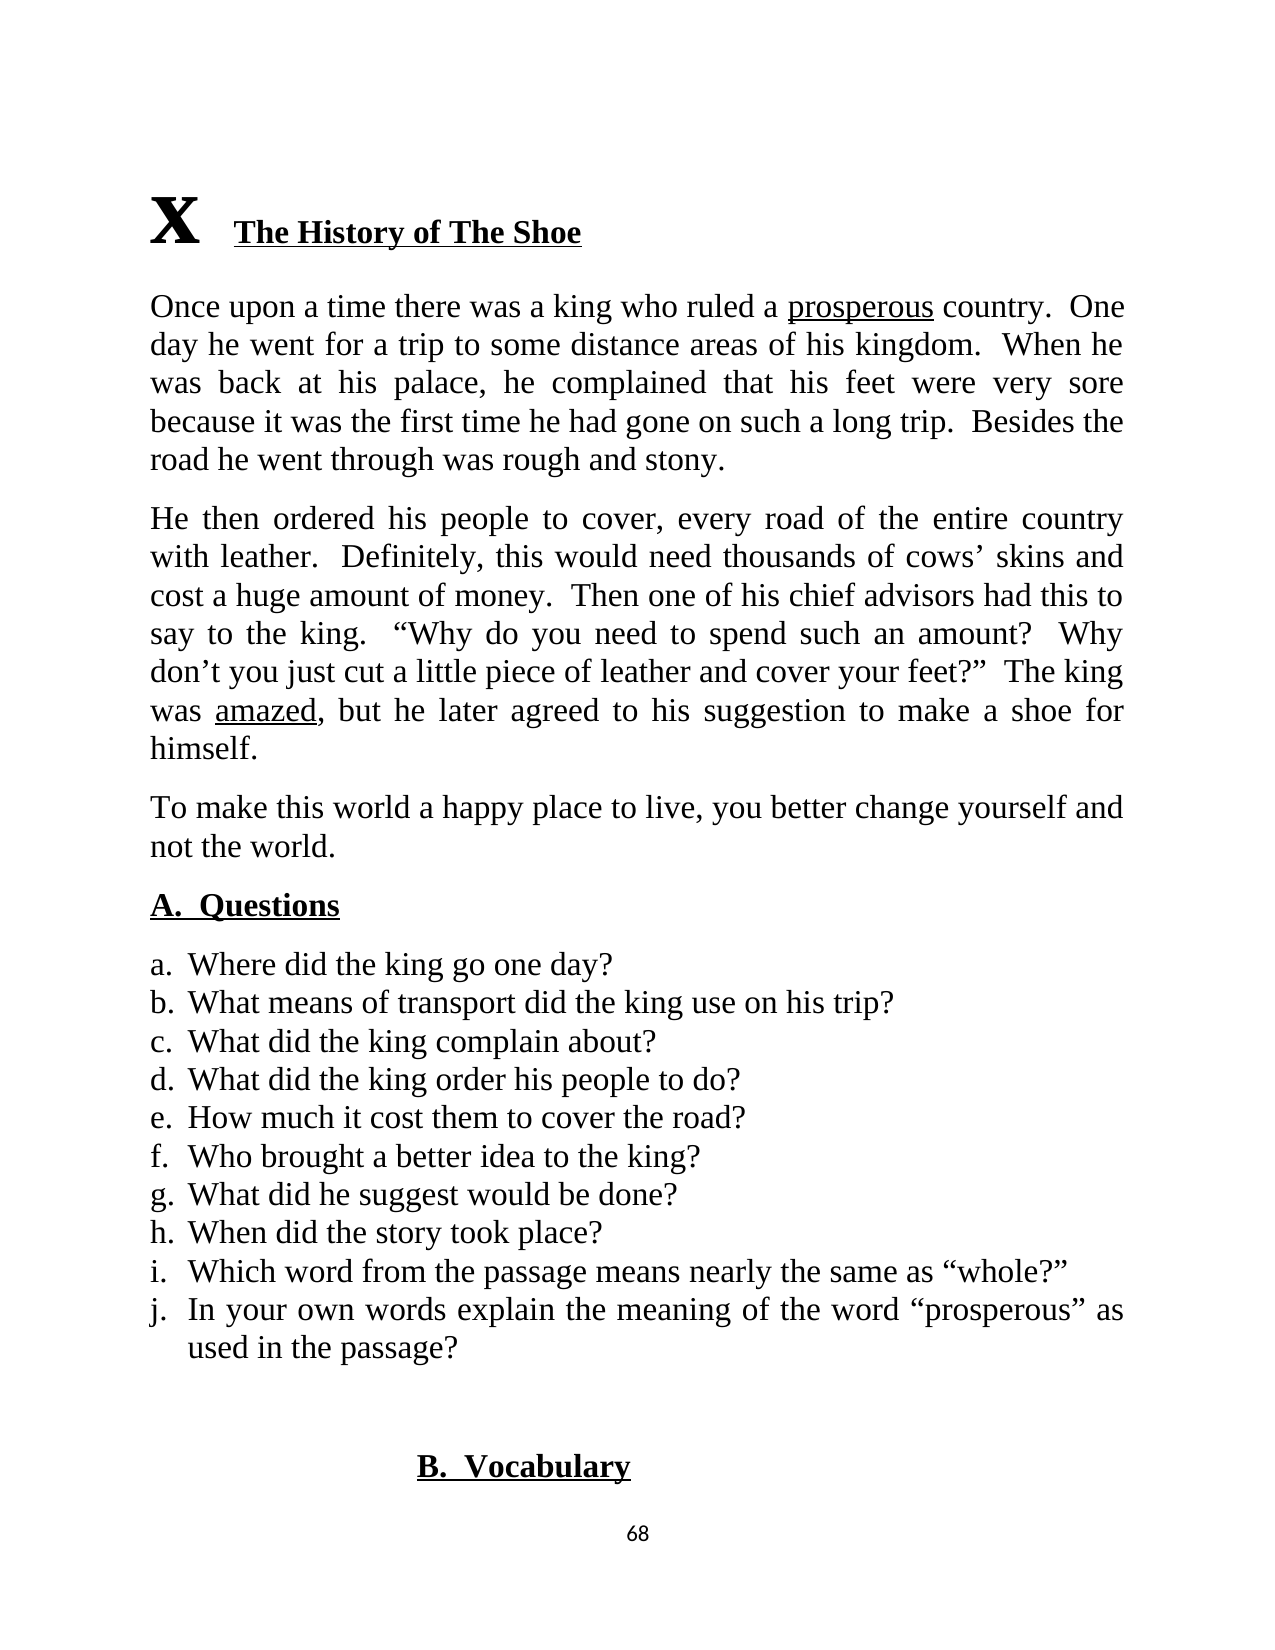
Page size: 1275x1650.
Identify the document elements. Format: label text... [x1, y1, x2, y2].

list What means of transport did the king use on his trip? [150, 982, 1125, 1021]
list Where did the king go one day? [150, 944, 1125, 982]
list In your own words explain the meaning of the word “prosperous” as used in the passage? [150, 1289, 1125, 1366]
text x The History of The Shoe [150, 150, 1125, 265]
list What did the king order his people to do? [150, 1059, 1125, 1097]
text B. Vocabulary [150, 1446, 1125, 1484]
list When did the story took place? [150, 1212, 1125, 1251]
list Who brought a better idea to the king? [150, 1136, 1125, 1174]
text A. Questions [150, 885, 1125, 923]
text He then ordered his people to cover, every road of the entire country with leather. Definitely, this would need thousands of cows’ skins and cost a huge amount of money. Then one of his chief advisors had this to say to the king. “Why do you need to spend such an amount? Why don’t you just cut a little piece of leather and cover your feet?” The king was amazed, but he later agreed to his suggestion to make a shoe for himself. [150, 498, 1125, 767]
list What did the king complain about? [150, 1021, 1125, 1059]
text Once upon a time there was a king who ruled a prosperous country. One day he went for a trip to some distance areas of his kingdom. When he was back at his palace, he complained that his feet were very sore because it was the first time he had gone on such a long trip. Besides the road he went through was rough and stony. [150, 286, 1125, 477]
text To make this world a happy place to live, you better change yourself and not the world. [150, 787, 1125, 864]
list Which word from the passage means nearly the same as “whole?” [150, 1251, 1125, 1289]
list What did he suggest would be done? [150, 1174, 1125, 1212]
list How much it cost them to cover the road? [150, 1097, 1125, 1136]
